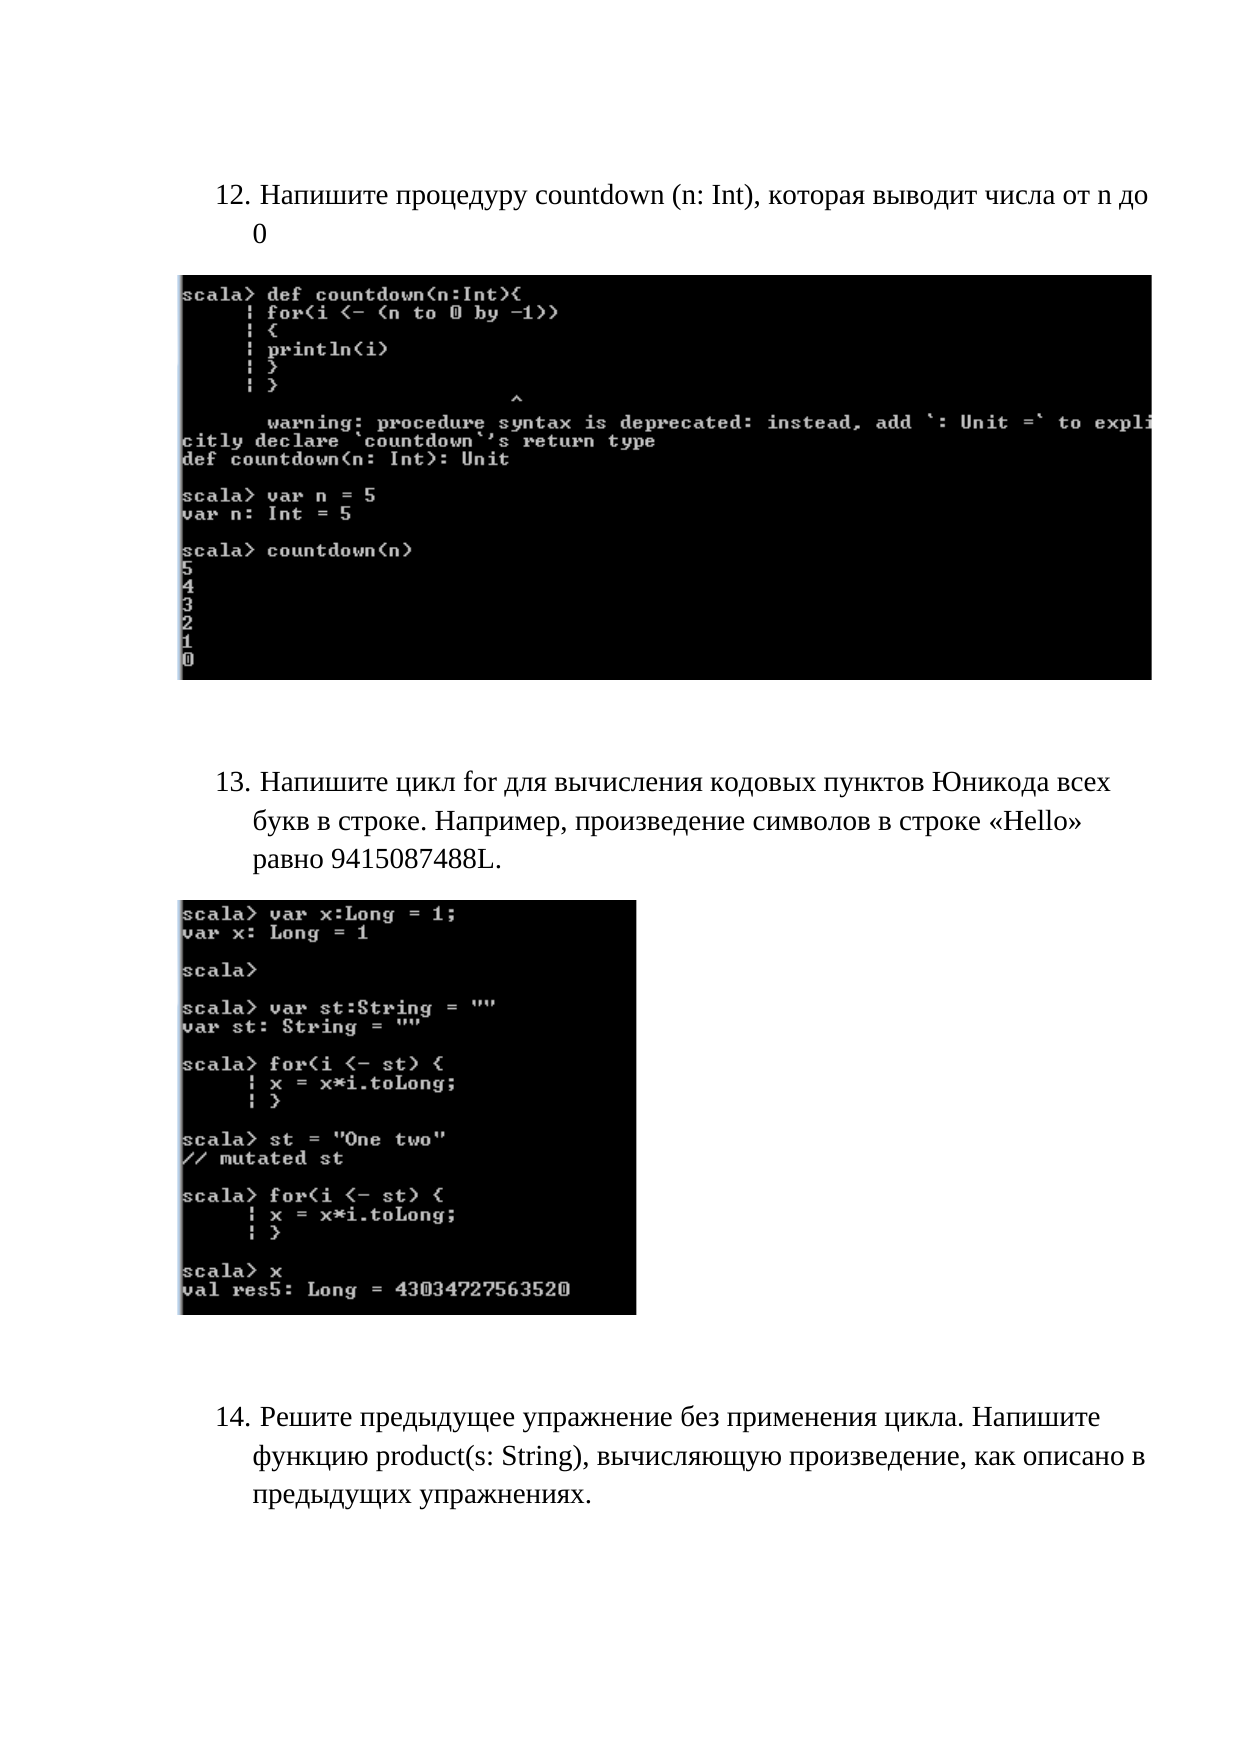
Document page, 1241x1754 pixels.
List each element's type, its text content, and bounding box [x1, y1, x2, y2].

list Напишите процедуру countdown (n: Int), которая выводит числа от n до 0 [215, 177, 1152, 249]
list Решите предыдущее упражнение без применения цикла. Напишите функцию product(s: String), вычисляющую произведение, как описано в предыдущих упражнениях. [215, 1399, 1152, 1510]
list Напишите цикл for для вычисления кодовых пунктов Юникода всех букв в строке. Например, произведение символов в строке «Hello» равно 9415087488L. [215, 764, 1152, 875]
picture [177, 900, 637, 1315]
picture [177, 275, 1152, 680]
